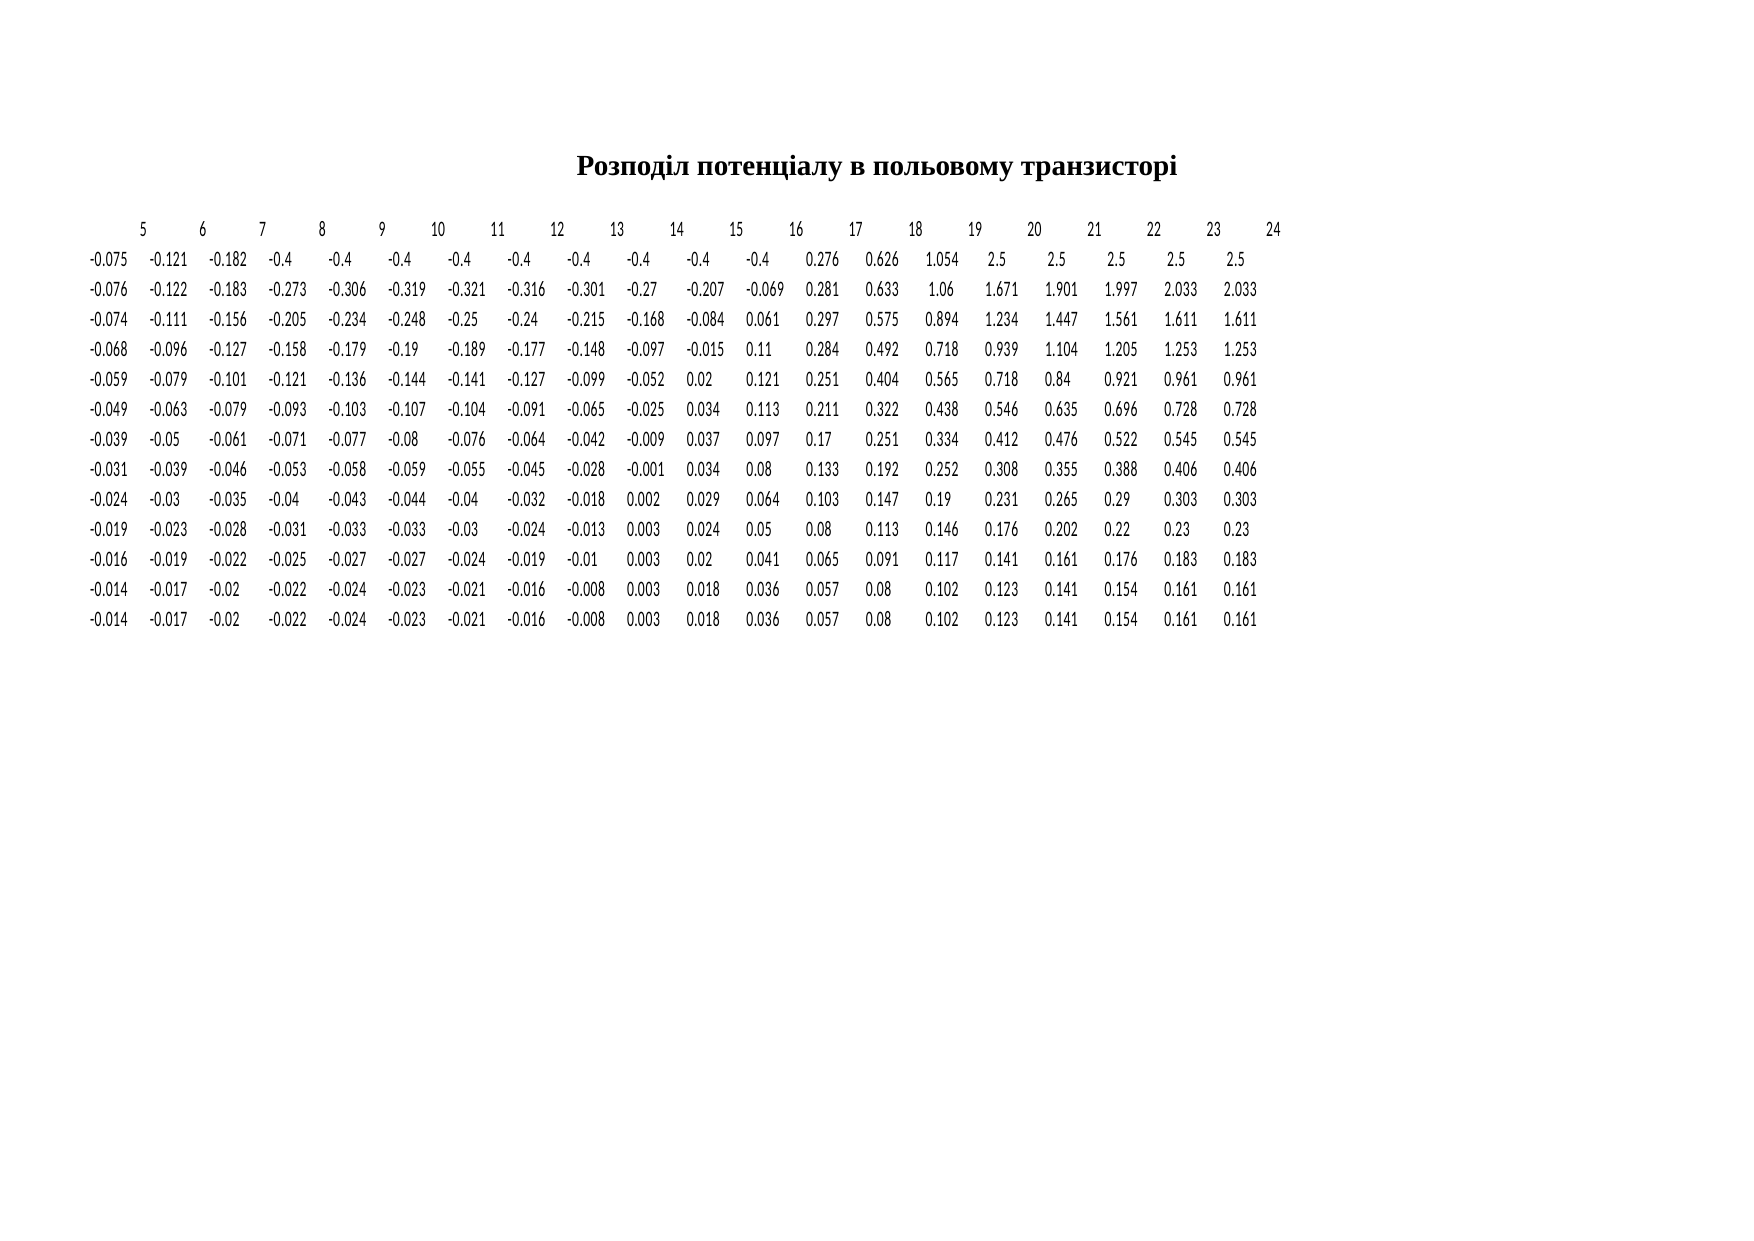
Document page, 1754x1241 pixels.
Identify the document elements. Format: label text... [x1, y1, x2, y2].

text Розподіл потенціалу в польовому транзисторі [89, 148, 1665, 181]
